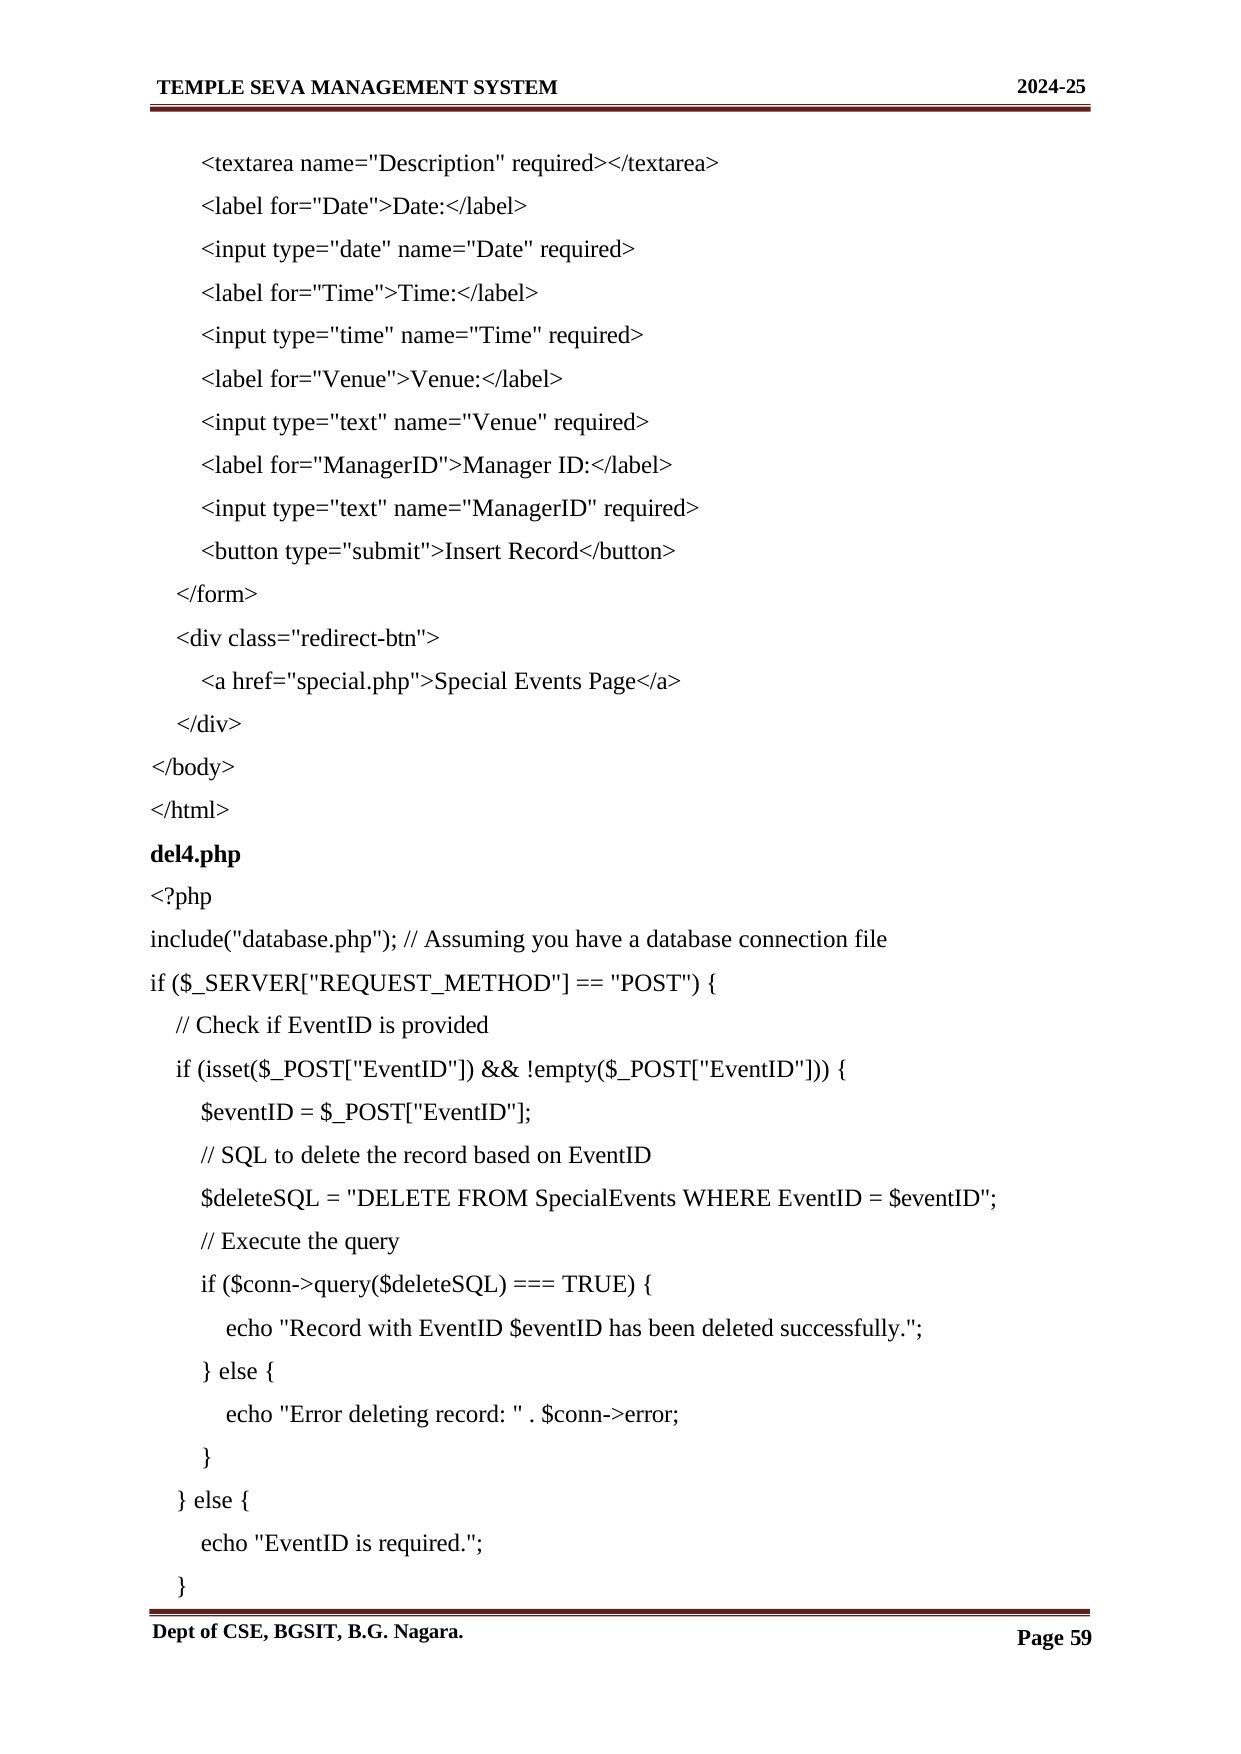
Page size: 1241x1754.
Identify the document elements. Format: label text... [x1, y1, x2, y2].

text <a href="special.php">Special Events Page</a> [201, 666, 1137, 694]
text </div> [148, 709, 242, 737]
text <input type="text" name="ManagerID" required> [201, 493, 1137, 522]
text // SQL to delete the record based on EventID [201, 1140, 1137, 1169]
text <label for="Time">Time:</label> [201, 278, 1137, 306]
text echo "Record with EventID $eventID has been deleted successfully."; [226, 1313, 1137, 1341]
text </body> [148, 752, 235, 781]
text if (isset($_POST["EventID"]) && !empty($_POST["EventID"])) { [176, 1054, 1137, 1082]
text } else { [176, 1485, 1137, 1514]
text include("database.php"); // Assuming you have a database connection file if ($_SERVER["REQUEST_METHOD"] == "POST") { [150, 924, 896, 996]
text // Check if EventID is provided [176, 1011, 1137, 1039]
text <input type="time" name="Time" required> [201, 321, 1137, 349]
text // Execute the query [201, 1226, 1137, 1255]
text <?php [150, 881, 1137, 910]
text <button type="submit">Insert Record</button> [201, 536, 1137, 565]
text <label for="Date">Date:</label> [201, 191, 1137, 220]
subtitle del4.php [150, 839, 1137, 867]
text <input type="text" name="Venue" required> [201, 407, 1137, 435]
text $deleteSQL = "DELETE FROM SpecialEvents WHERE EventID = $eventID"; [201, 1183, 1137, 1212]
text echo "Error deleting record: " . $conn->error; [226, 1399, 1137, 1427]
text <label for="Venue">Venue:</label> [201, 364, 1137, 392]
text <label for="ManagerID">Manager ID:</label> [201, 450, 1137, 479]
text $eventID = $_POST["EventID"]; [201, 1097, 1137, 1125]
text </html> [150, 795, 1137, 824]
text <div class="redirect-btn"> [176, 623, 1137, 651]
text } [176, 1571, 1137, 1600]
text <input type="date" name="Date" required> [201, 234, 1137, 263]
text <textarea name="Description" required></textarea> [201, 148, 1137, 177]
text echo "EventID is required."; [201, 1528, 1137, 1557]
text } else { [201, 1356, 1137, 1384]
text </form> [176, 579, 1137, 608]
text if ($conn->query($deleteSQL) === TRUE) { [201, 1269, 1137, 1298]
text } [201, 1442, 1137, 1471]
